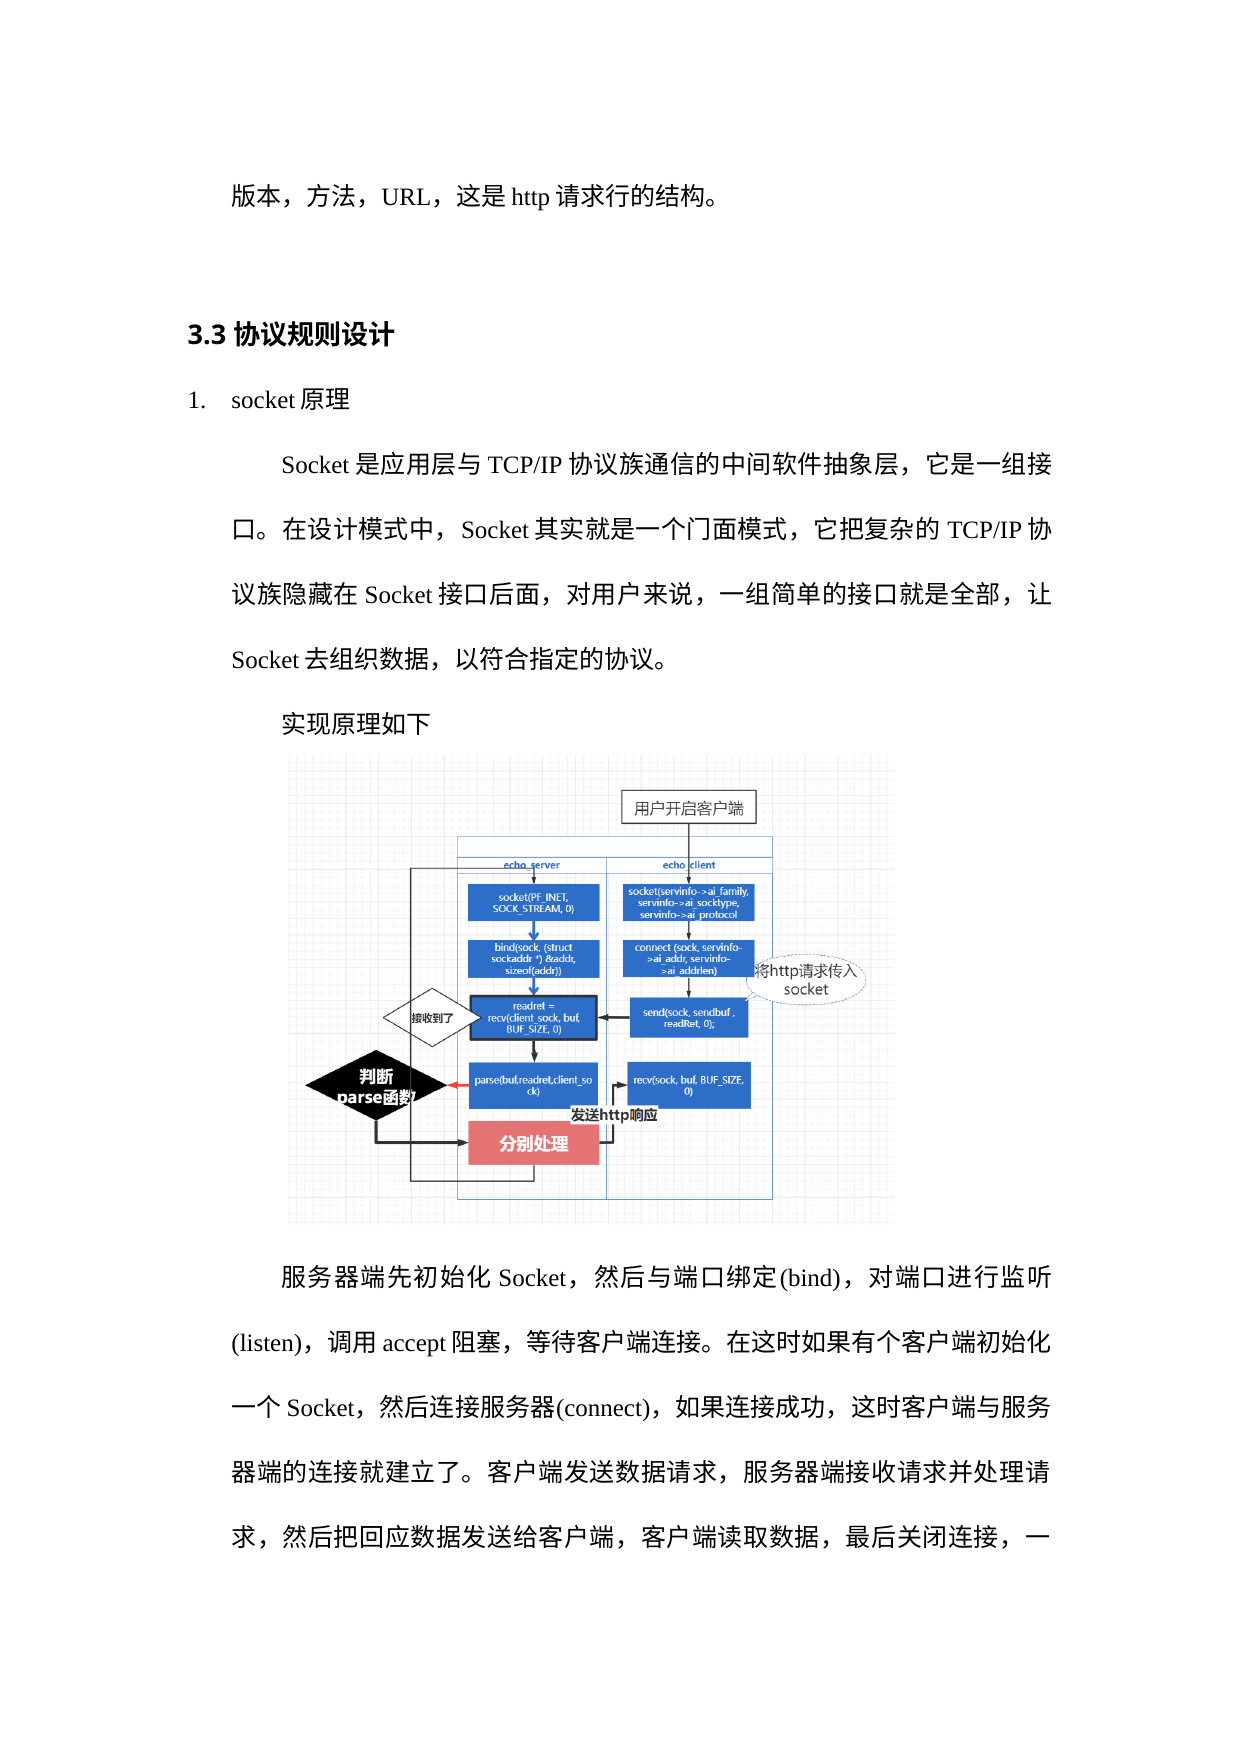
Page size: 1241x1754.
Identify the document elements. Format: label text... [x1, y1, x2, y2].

list 1. socket原理 [187, 365, 1053, 430]
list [231, 162, 1053, 227]
list Socket是应用层与TCP/IP协议族通信的中间软件抽象层，它是一组接口。在设计模式中，Socket其实就是一个门面模式，它把复杂的TCP/IP协议族隐藏在Socket接口后面，对用户来说，一组简单的接口就是全部，让Socket去组织数据，以符合指定的协议。 [231, 430, 1053, 690]
list 实现原理如下 [231, 690, 1053, 755]
subtitle 3.3 协议规则设计 [187, 300, 1053, 365]
picture [287, 755, 895, 1225]
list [231, 1243, 1053, 1568]
